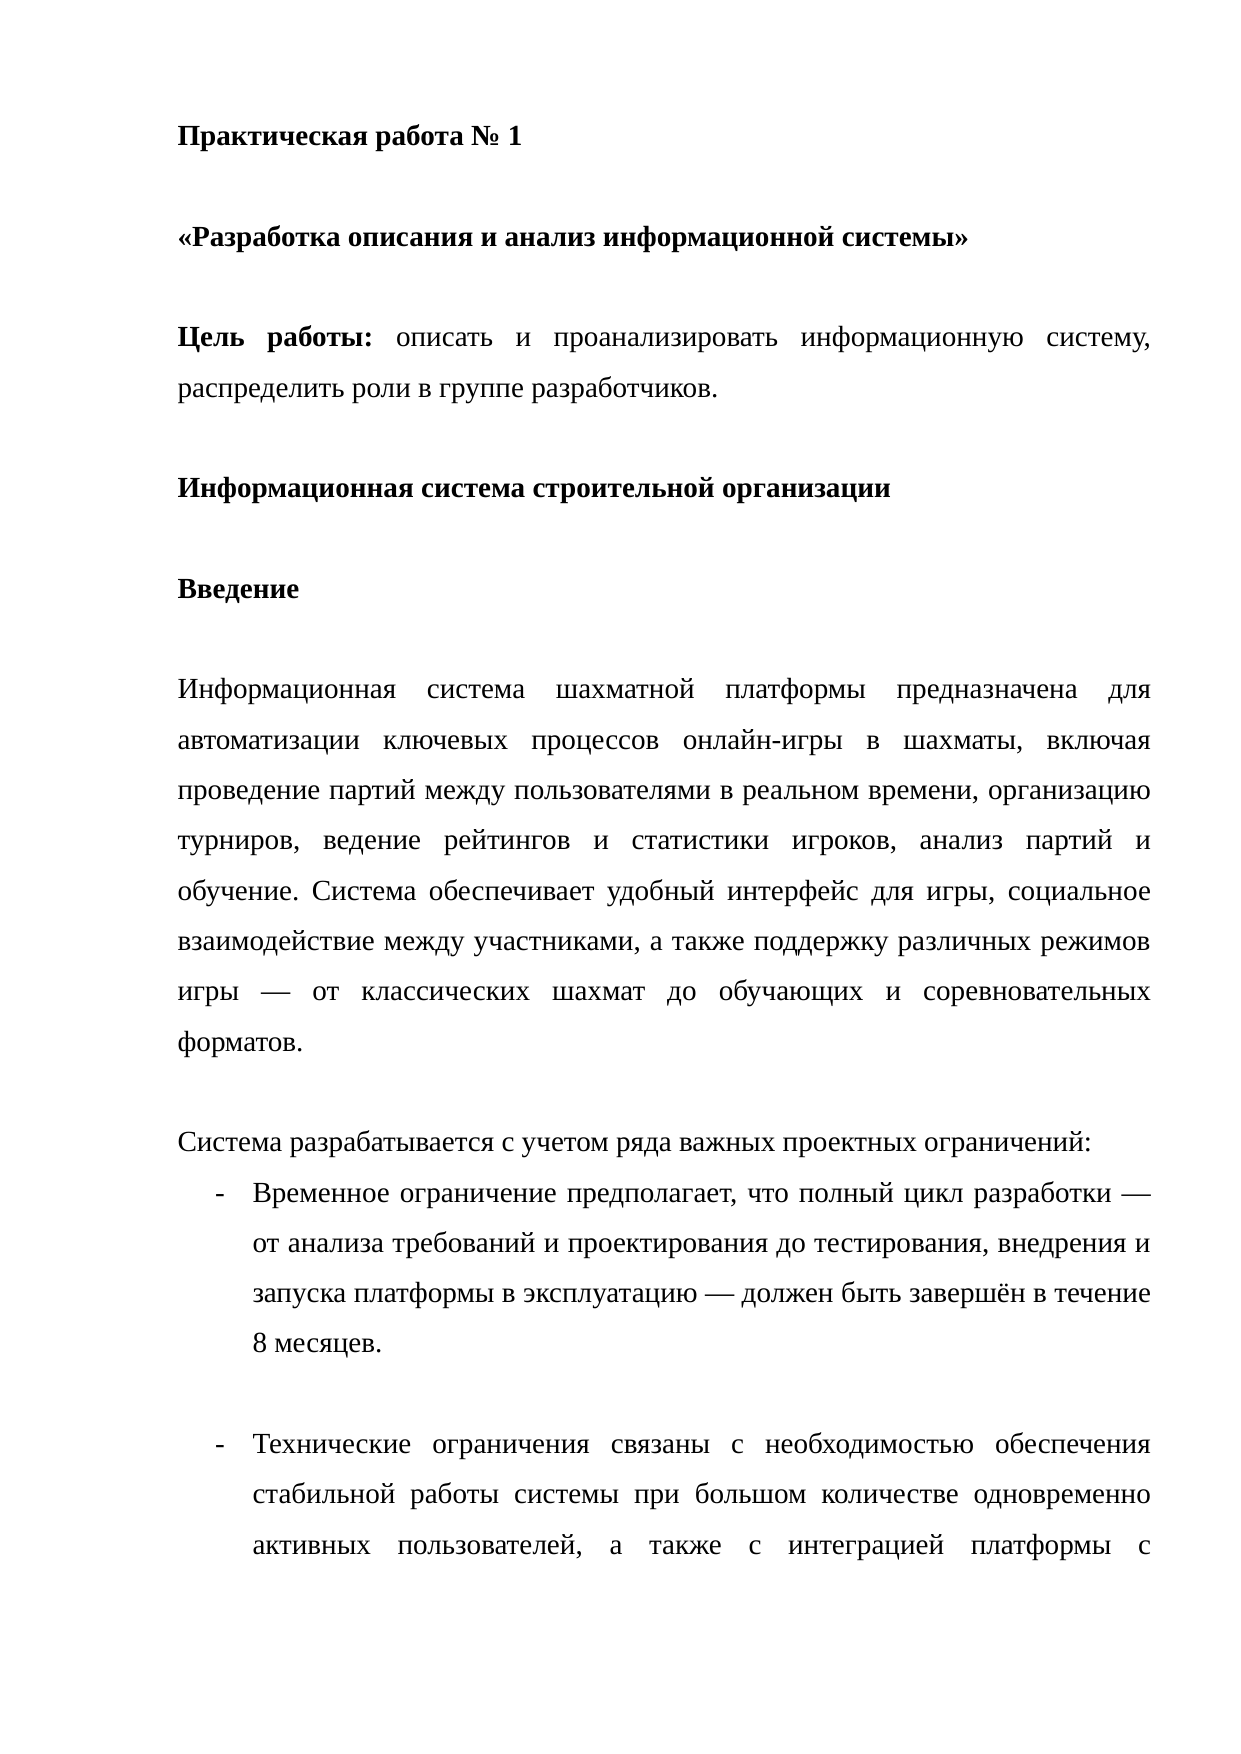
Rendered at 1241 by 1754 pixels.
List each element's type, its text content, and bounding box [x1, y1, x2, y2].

text Практическая работа № 1 [177, 118, 1152, 152]
text Введение [177, 571, 1152, 604]
text Система разрабатывается с учетом ряда важных проектных ограничений: [177, 1124, 1152, 1158]
text «Разработка описания и анализ информационной системы» [177, 219, 1152, 252]
text Информационная система строительной организации [177, 470, 1152, 504]
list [215, 1426, 1152, 1560]
text Информационная система шахматной платформы предназначена для автоматизации ключевых процессов онлайн-игры в шахматы, включая проведение партий между пользователями в реальном времени, организацию турниров, ведение рейтингов и статистики игроков, анализ партий и обучение. Система обеспечивает удобный интерфейс для игры, социальное взаимодействие между участниками, а также поддержку различных режимов игры — от классических шахмат до обучающих и соревновательных форматов. [177, 672, 1152, 1057]
text Цель работы: описать и проанализировать информационную систему, распределить роли в группе разработчиков. [177, 319, 1152, 403]
list Временное ограничение предполагает, что полный цикл разработки — от анализа требований и проектирования до тестирования, внедрения и запуска платформы в эксплуатацию — должен быть завершён в течение 8 месяцев. [215, 1175, 1152, 1359]
